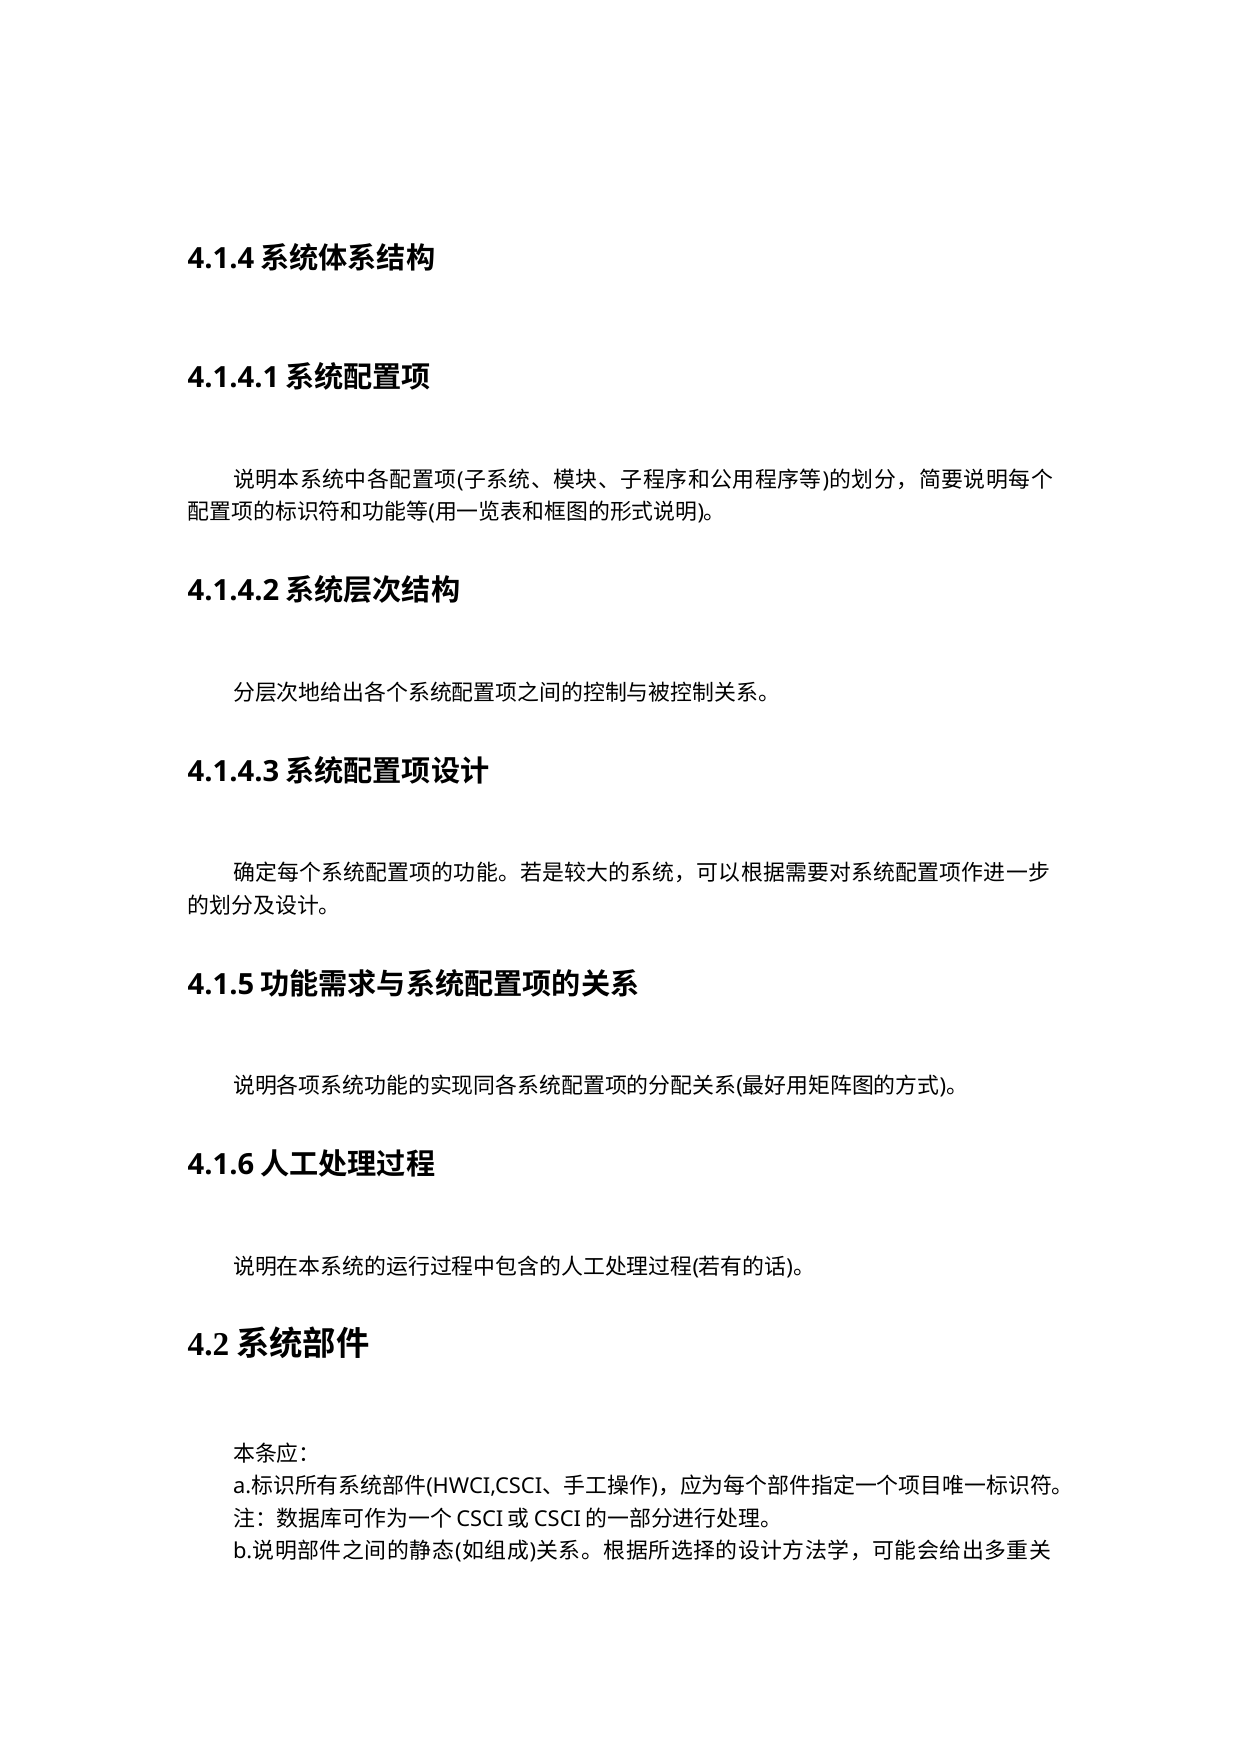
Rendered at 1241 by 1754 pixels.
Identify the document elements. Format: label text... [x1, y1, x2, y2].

subtitle .1系统配置项 [187, 342, 1053, 407]
subtitle 功能需求与系统配置项的关系 [187, 949, 1053, 1014]
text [187, 1533, 1053, 1565]
subtitle 系统体系结构 [187, 224, 1053, 289]
text 说明本系统中各配置项(子系统、模块、子程序和公用程序等)的划分，简要说明每个配置项的标识符和功能等(用一览表和框图的形式说明)。 [187, 461, 1053, 526]
text 本条应： [187, 1435, 1053, 1468]
subtitle .2系统层次结构 [187, 556, 1053, 621]
text 说明在本系统的运行过程中包含的人工处理过程(若有的话)。 [187, 1248, 1053, 1281]
text 确定每个系统配置项的功能。若是较大的系统，可以根据需要对系统配置项作进一步的划分及设计。 [187, 855, 1053, 920]
text a.标识所有系统部件(HWCI,CSCI、手工操作)，应为每个部件指定一个项目唯一标识符。 [187, 1468, 1053, 1500]
text 注：数据库可作为一个CSCI或CSCI的一部分进行处理。 [187, 1500, 1053, 1533]
subtitle 4.2系统部件 [187, 1308, 1053, 1373]
subtitle 人工处理过程 [187, 1129, 1053, 1194]
text 分层次地给出各个系统配置项之间的控制与被控制关系。 [187, 674, 1053, 707]
subtitle .3系统配置项设计 [187, 736, 1053, 801]
text 说明各项系统功能的实现同各系统配置项的分配关系(最好用矩阵图的方式)。 [187, 1068, 1053, 1100]
